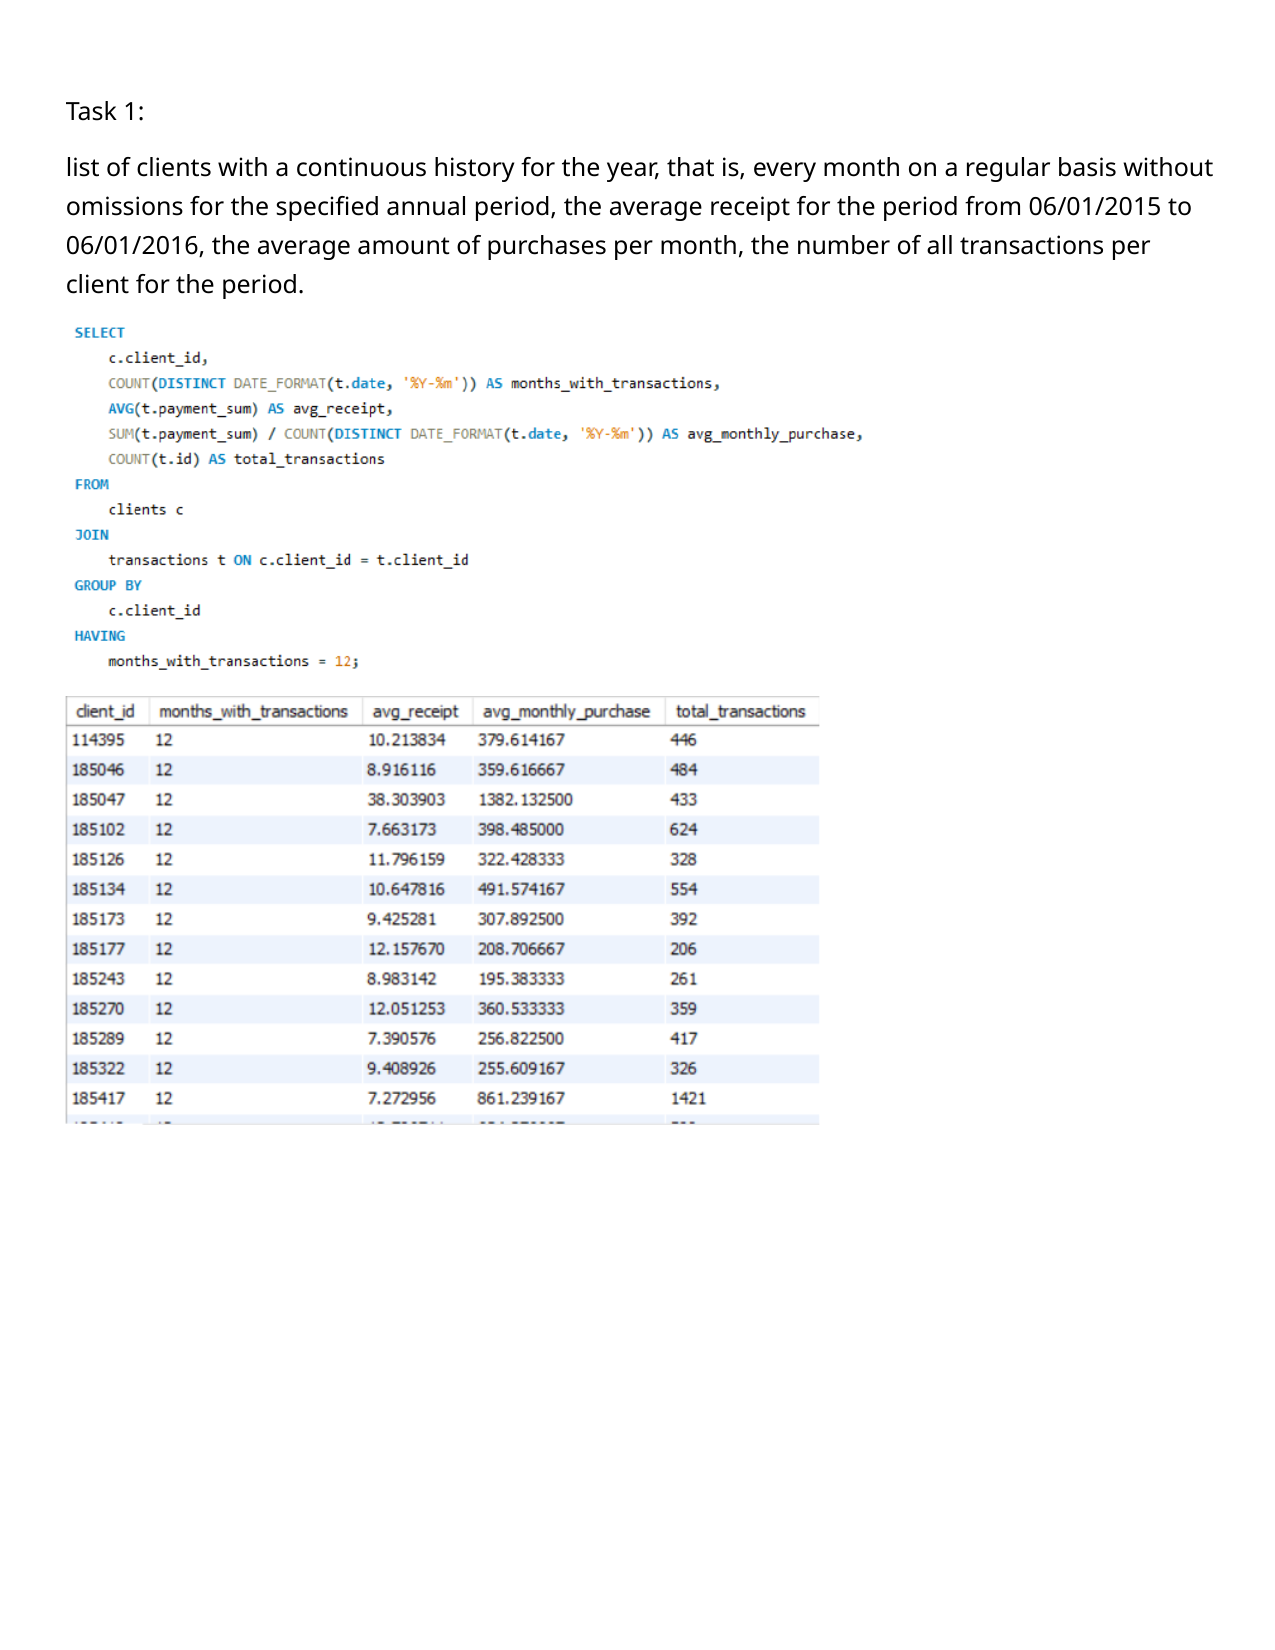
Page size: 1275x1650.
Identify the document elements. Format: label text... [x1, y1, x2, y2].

picture [65, 696, 820, 1125]
text Task 1: [66, 93, 1219, 127]
picture [65, 322, 1219, 675]
text list of clients with a continuous history for the year, that is, every month on a regular basis without omissions for the specified annual period, the average receipt for the period from 06/01/2015 to 06/01/2016, the average amount of purchases per month, the number of all transactions per client for the period. [66, 149, 1219, 301]
